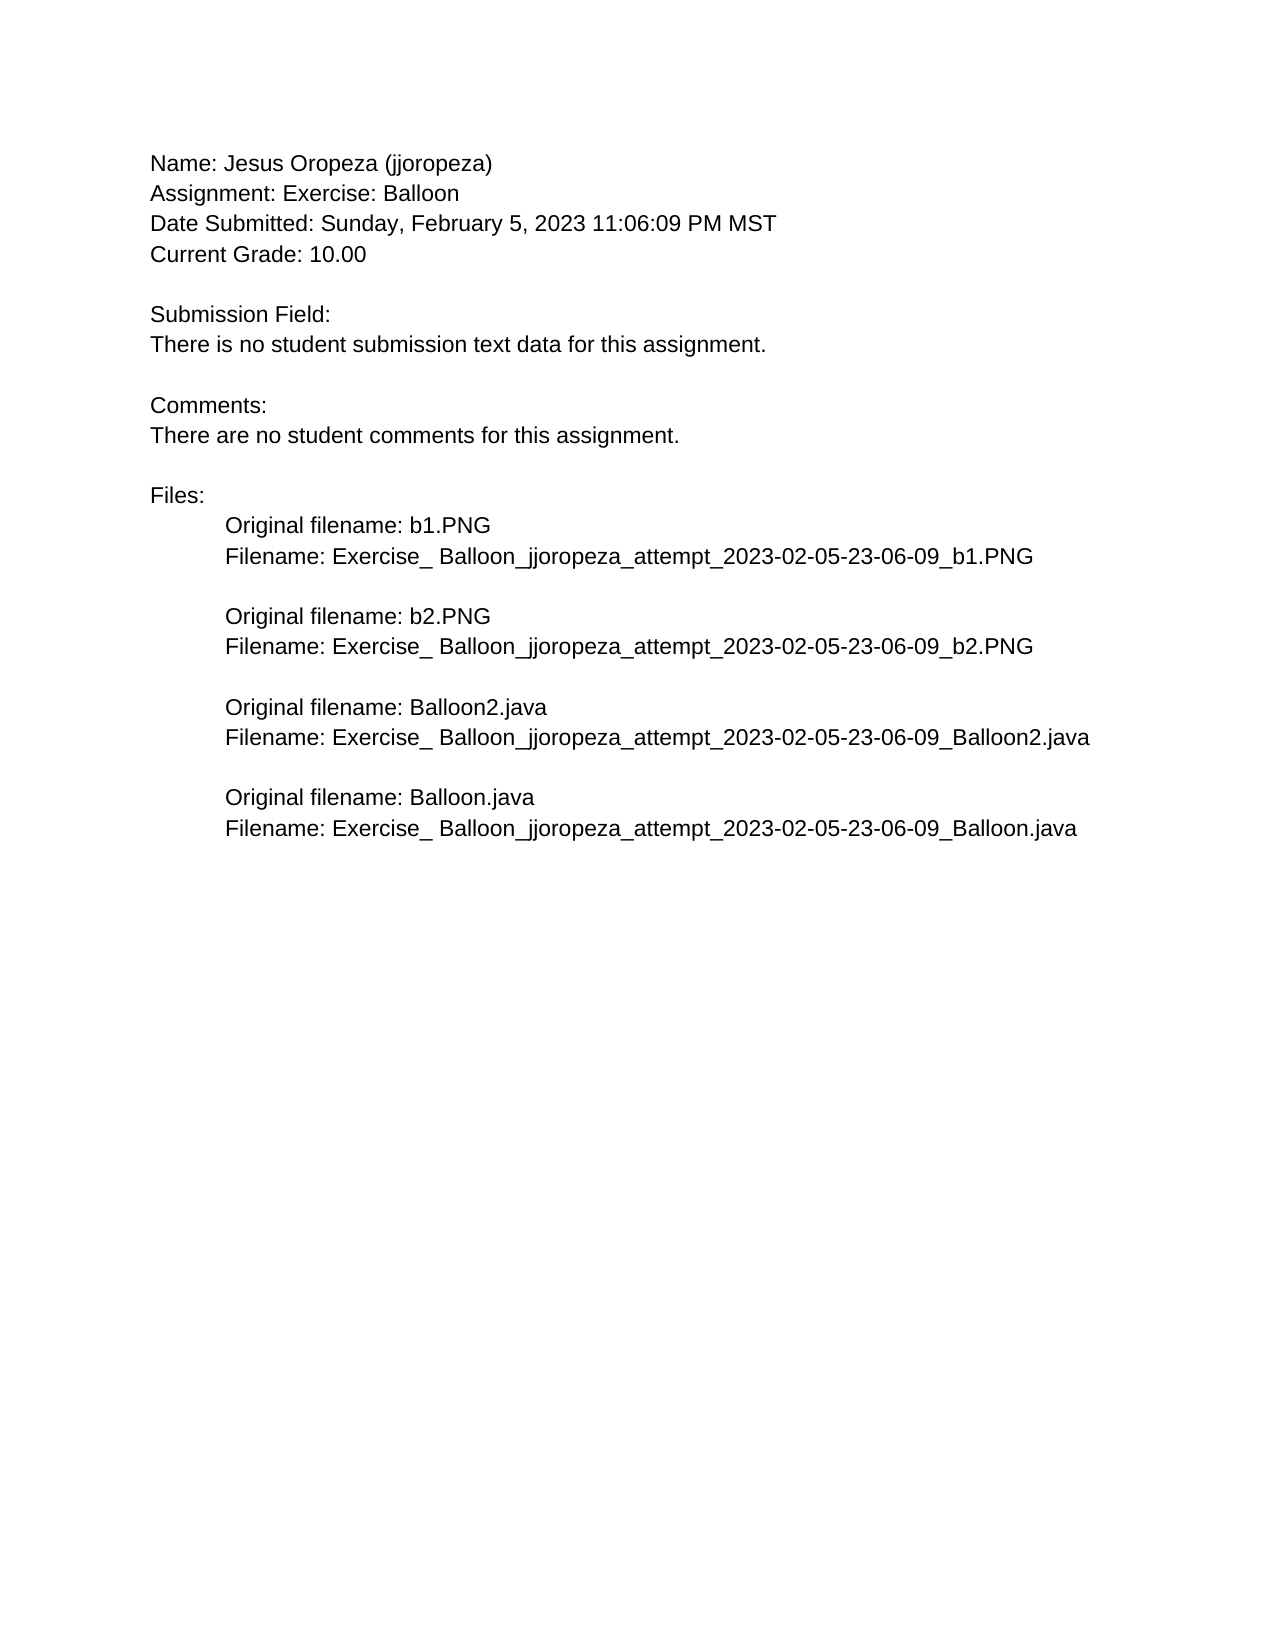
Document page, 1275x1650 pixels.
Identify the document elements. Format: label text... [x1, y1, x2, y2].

text Name: Jesus Oropeza (jjoropeza) [150, 150, 1125, 176]
text Filename: Exercise_ Balloon_jjoropeza_attempt_2023-02-05-23-06-09_b1.PNG [150, 543, 1125, 569]
text Original filename: Balloon.java [150, 784, 1125, 811]
text Assignment: Exercise: Balloon [150, 180, 1125, 207]
text Original filename: b2.PNG [150, 603, 1125, 629]
text Filename: Exercise_ Balloon_jjoropeza_attempt_2023-02-05-23-06-09_Balloon2.java [150, 724, 1125, 750]
text Original filename: Balloon2.java [150, 694, 1125, 720]
text Current Grade: 10.00 [150, 241, 1125, 267]
text Comments: [150, 392, 1125, 418]
text There is no student submission text data for this assignment. [150, 331, 1125, 358]
text Original filename: b1.PNG [150, 512, 1125, 539]
text There are no student comments for this assignment. [150, 422, 1125, 448]
text Submission Field: [150, 301, 1125, 327]
text Filename: Exercise_ Balloon_jjoropeza_attempt_2023-02-05-23-06-09_Balloon.java [150, 814, 1125, 841]
text Files: [150, 482, 1125, 509]
text Date Submitted: Sunday, February 5, 2023 11:06:09 PM MST [150, 210, 1125, 237]
text Filename: Exercise_ Balloon_jjoropeza_attempt_2023-02-05-23-06-09_b2.PNG [150, 633, 1125, 660]
